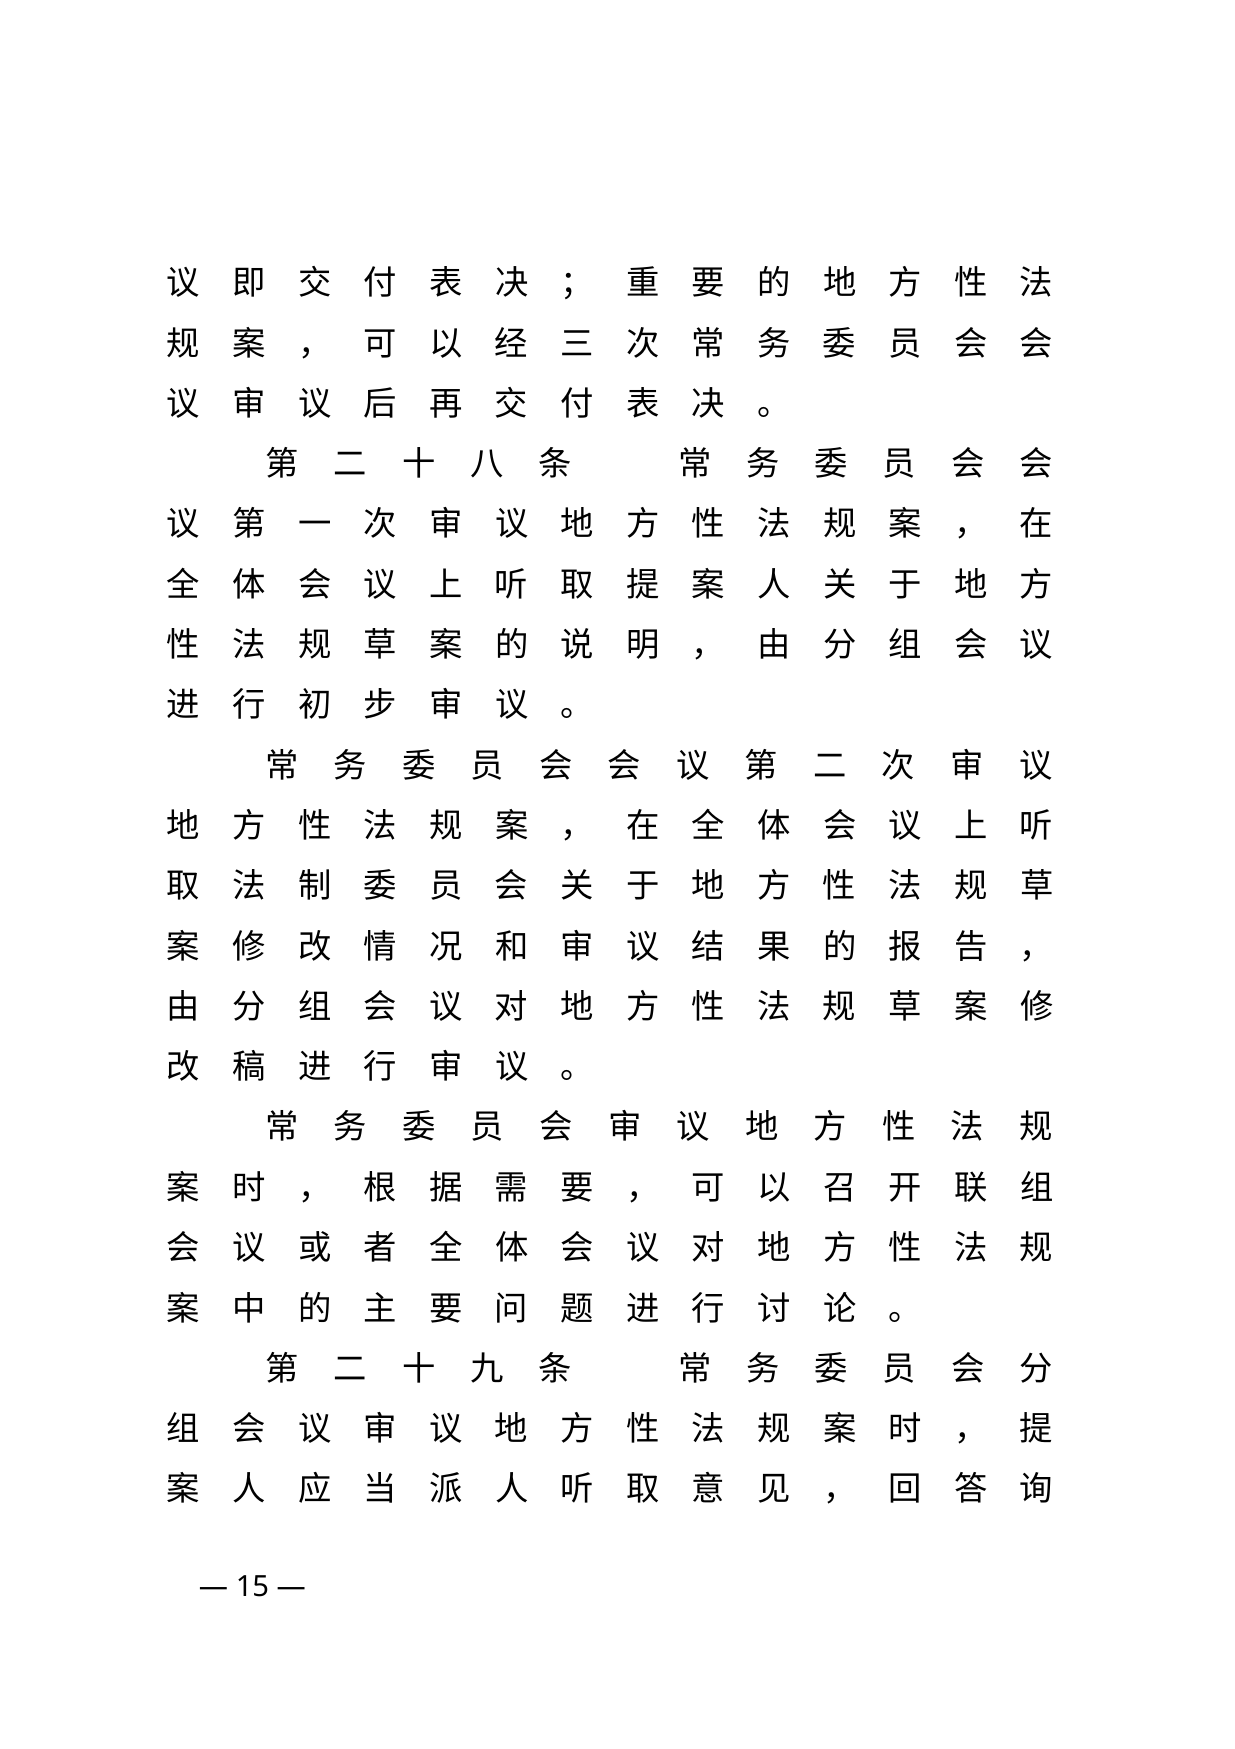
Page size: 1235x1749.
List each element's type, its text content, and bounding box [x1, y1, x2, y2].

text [167, 250, 1085, 431]
text 常务委员会会议第二次审议地方性法规案，在全体会议上听取法制委员会关于地方性法规草案修改情况和审议结果的报告，由分组会议对地方性法规草案修改稿进行审议。 [167, 732, 1085, 1094]
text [167, 1336, 1085, 1516]
text 常务委员会审议地方性法规案时，根据需要，可以召开联组会议或者全体会议对地方性法规案中的主要问题进行讨论。 [167, 1094, 1085, 1336]
text 第二十八条 常务委员会会议第一次审议地方性法规案，在全体会议上听取提案人关于地方性法规草案的说明，由分组会议进行初步审议。 [167, 431, 1085, 732]
